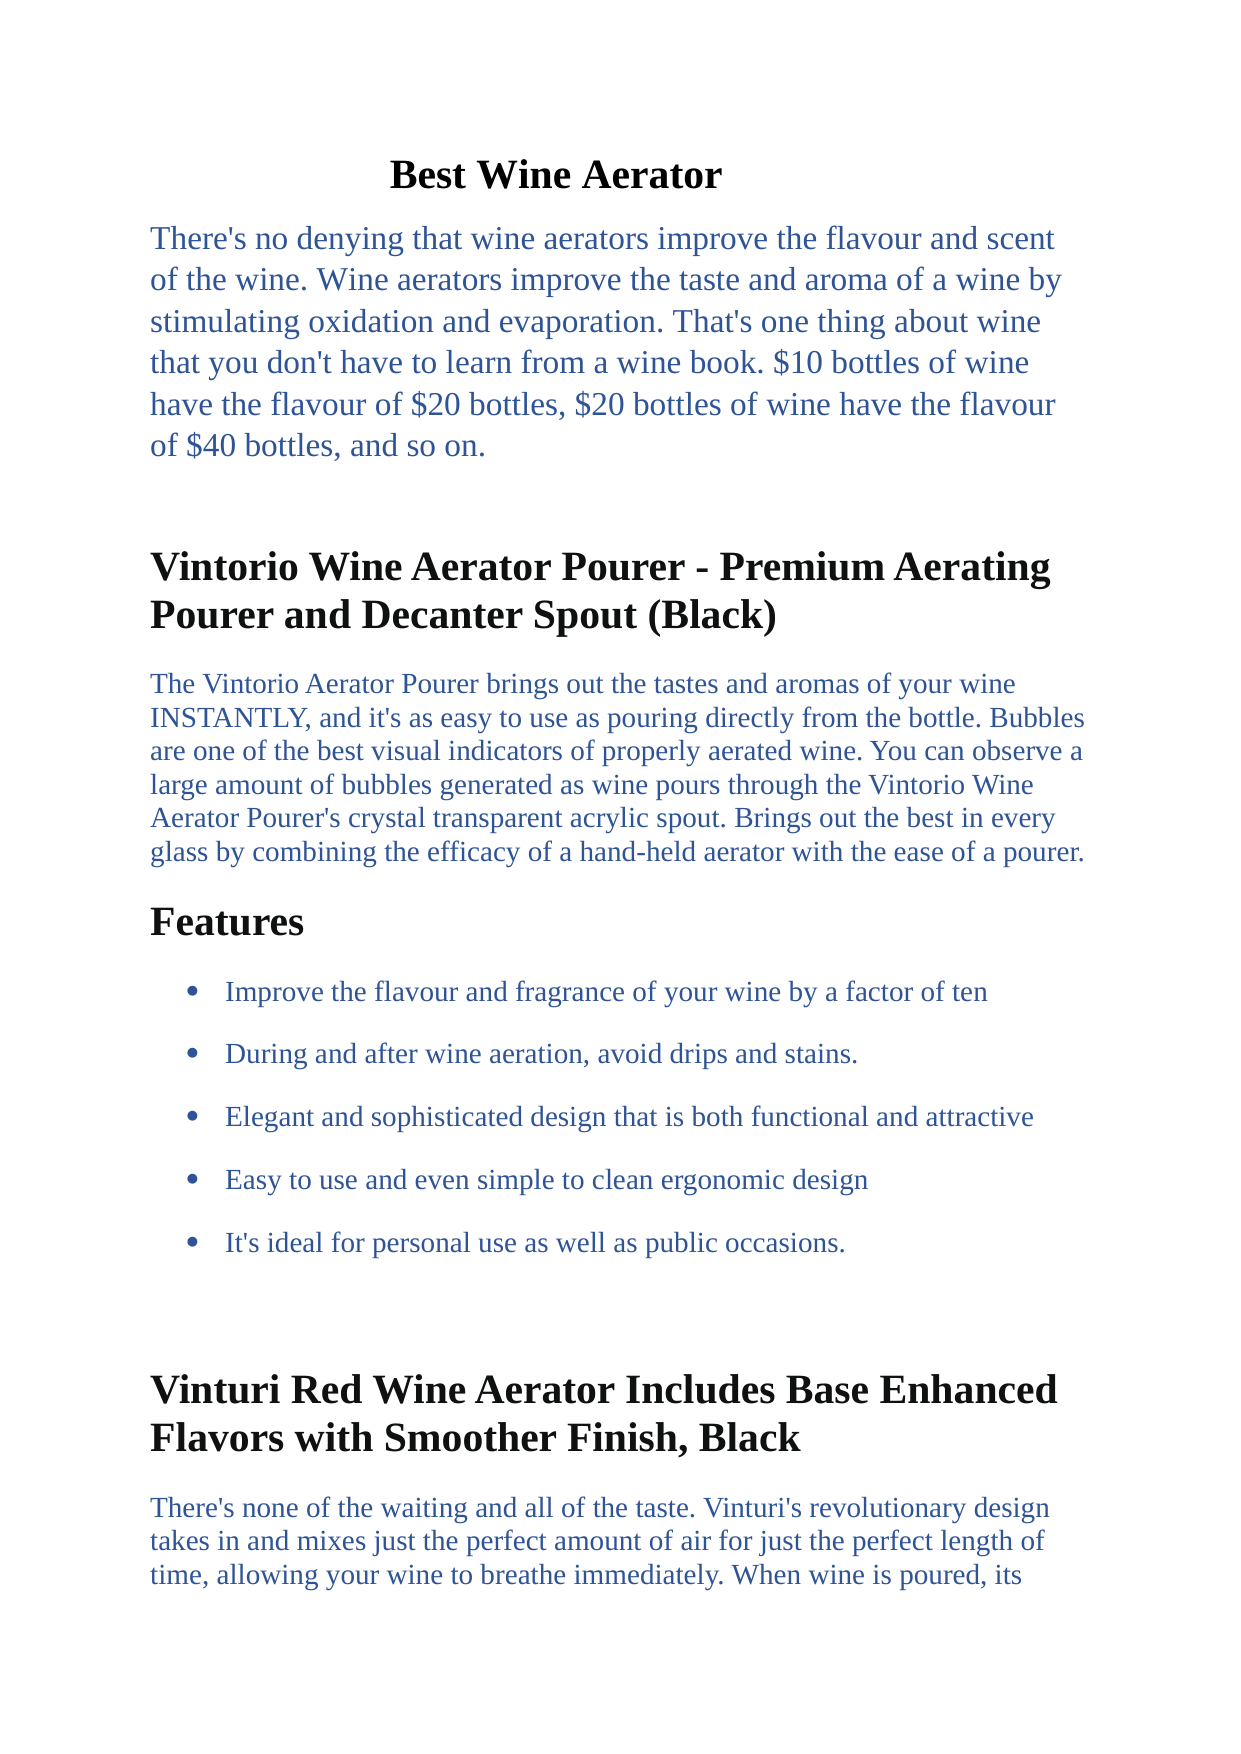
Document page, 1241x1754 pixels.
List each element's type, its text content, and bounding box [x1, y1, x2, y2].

subtitle Easy to use and even simple to clean ergonomic design [187, 1162, 1090, 1196]
text There's no denying that wine aerators improve the flavour and scent of the wine. Wine aerators improve the taste and aroma of a wine by stimulating oxidation and evaporation. That's one thing about wine that you don't have to learn from a wine book. $10 bottles of wine have the flavour of $20 bottles, $20 bottles of wine have the flavour of $40 bottles, and so on. [150, 218, 1090, 463]
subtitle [150, 1490, 1090, 1590]
subtitle It's ideal for personal use as well as public occasions. [187, 1225, 1090, 1258]
text Best Wine Aerator [150, 150, 1090, 198]
subtitle Vinturi Red Wine Aerator Includes Base Enhanced Flavors with Smoother Finish, Black [150, 1365, 1090, 1461]
text Vintorio Wine Aerator Pourer - Premium Aerating Pourer and Decanter Spout (Black) [150, 541, 1090, 637]
text The Vintorio Aerator Pourer brings out the tastes and aromas of your wine INSTANTLY, and it's as easy to use as pouring directly from the bottle. Bubbles are one of the best visual indicators of properly aerated wine. You can observe a large amount of bubbles generated as wine pours through the Vintorio Wine Aerator Pourer's crystal transparent acrylic spout. Brings out the best in every glass by combining the efficacy of a hand-held aerator with the ease of a pourer. [150, 666, 1090, 867]
subtitle Improve the flavour and fragrance of your wine by a factor of ten [187, 974, 1090, 1007]
subtitle During and after wine aeration, avoid drips and stains. [187, 1036, 1090, 1070]
subtitle Features [150, 897, 1090, 944]
subtitle Elegant and sophisticated design that is both functional and attractive [187, 1099, 1090, 1133]
